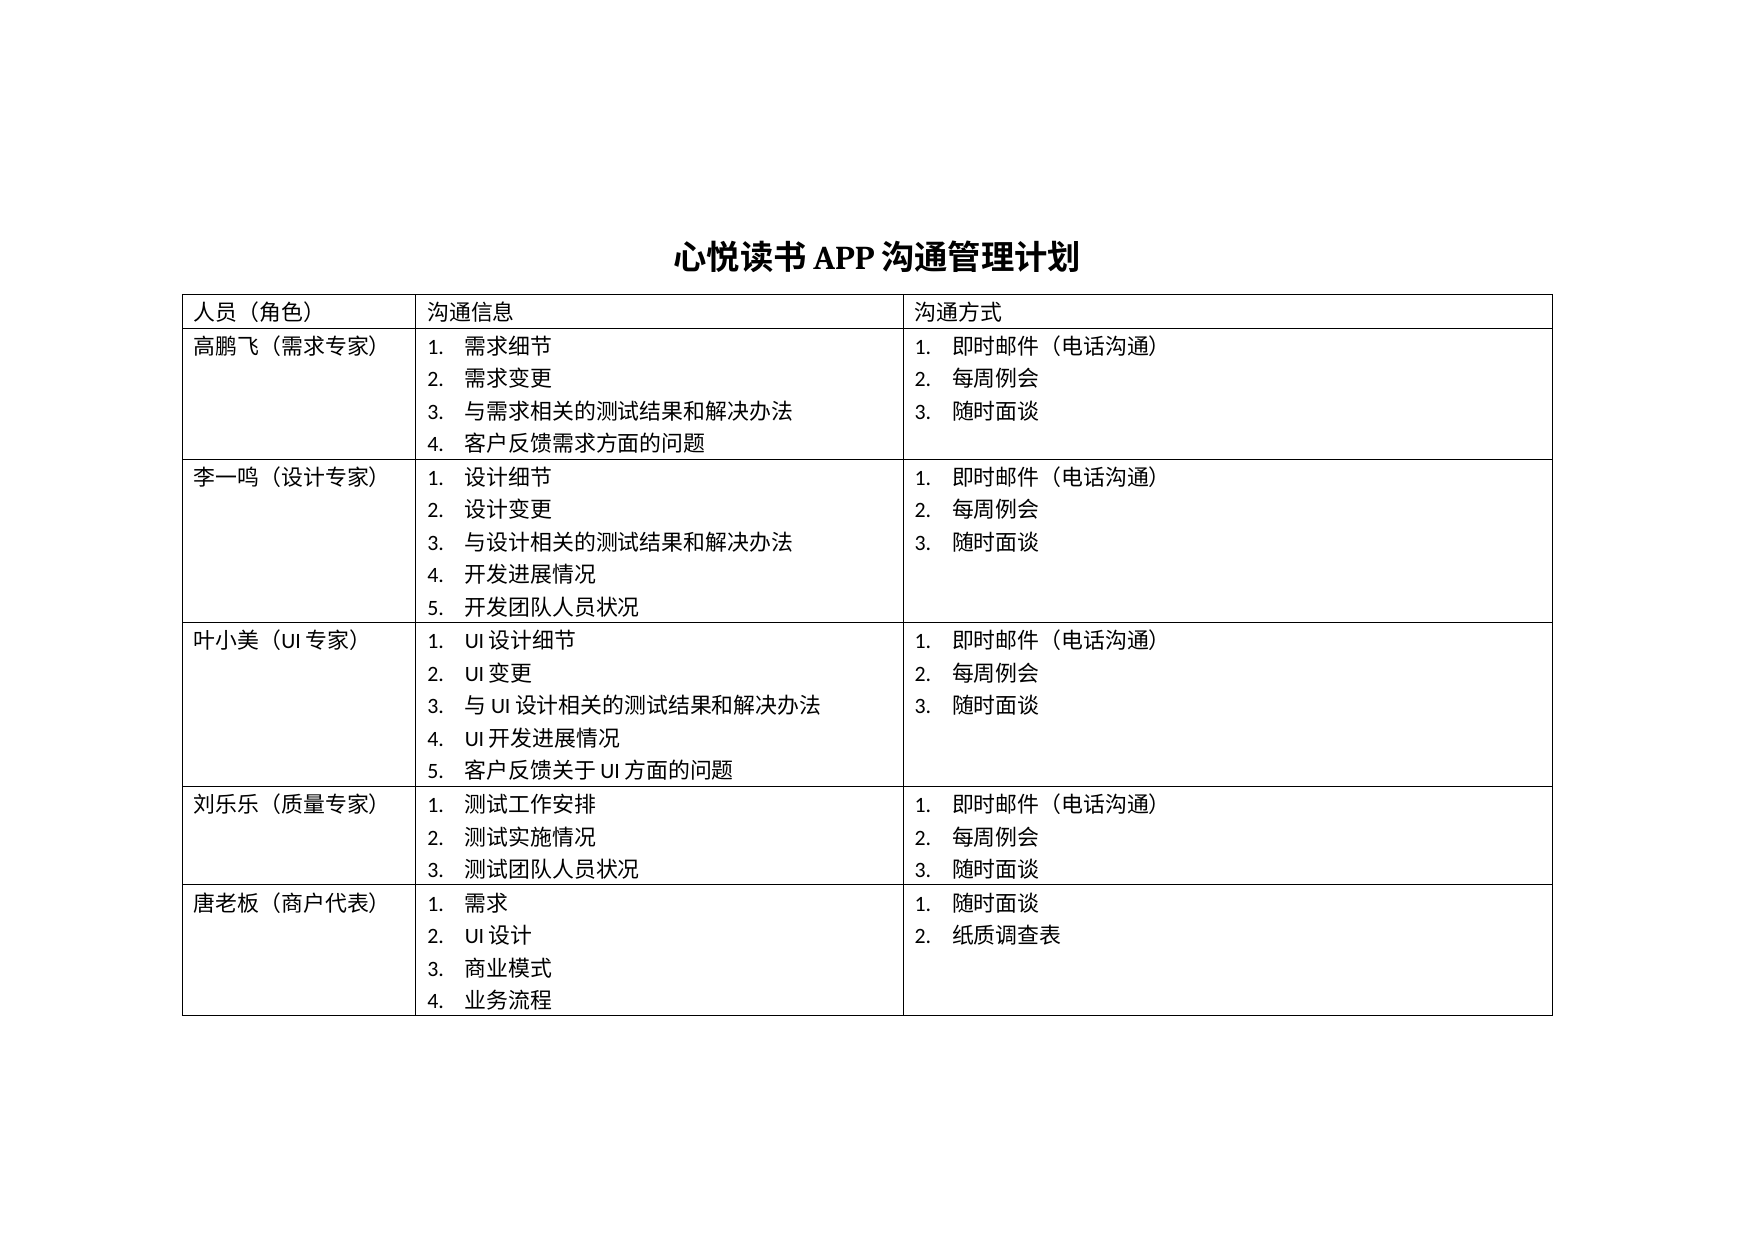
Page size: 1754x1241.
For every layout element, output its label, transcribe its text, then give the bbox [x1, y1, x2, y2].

table_header 沟通方式 [904, 295, 1552, 327]
table_cell 设计细节 设计变更 与设计相关的测试结果和解决办法 开发进展情况 开发团队人员状况 [416, 460, 903, 622]
table_cell UI设计细节 UI变更 与UI设计相关的测试结果和解决办法 UI开发进展情况 客户反馈关于UI方面的问题 [416, 623, 903, 786]
table_cell 即时邮件（电话沟通） 每周例会 随时面谈 [904, 787, 1552, 884]
table_cell 高鹏飞（需求专家） [183, 329, 415, 458]
table_cell 即时邮件（电话沟通） 每周例会 随时面谈 [904, 623, 1552, 786]
table_cell 随时面谈 纸质调查表 [904, 885, 1552, 1015]
table_header 人员（角色） [183, 295, 415, 327]
table_cell 叶小美（UI专家） [183, 623, 415, 786]
table_cell 李一鸣（设计专家） [183, 460, 415, 622]
table_cell 测试工作安排 测试实施情况 测试团队人员状况 [416, 787, 903, 884]
table_cell 需求细节 需求变更 与需求相关的测试结果和解决办法 客户反馈需求方面的问题 [416, 329, 903, 458]
table_cell 即时邮件（电话沟通） 每周例会 随时面谈 [904, 329, 1552, 458]
table_cell 刘乐乐（质量专家） [183, 787, 415, 884]
table_cell 需求 UI设计 商业模式 业务流程 [416, 885, 903, 1015]
table_cell 即时邮件（电话沟通） 每周例会 随时面谈 [904, 460, 1552, 622]
table_cell 唐老板（商户代表） [183, 885, 415, 1015]
title 心悦读书APP沟通管理计划 [150, 223, 1604, 288]
table_header 沟通信息 [416, 295, 903, 327]
